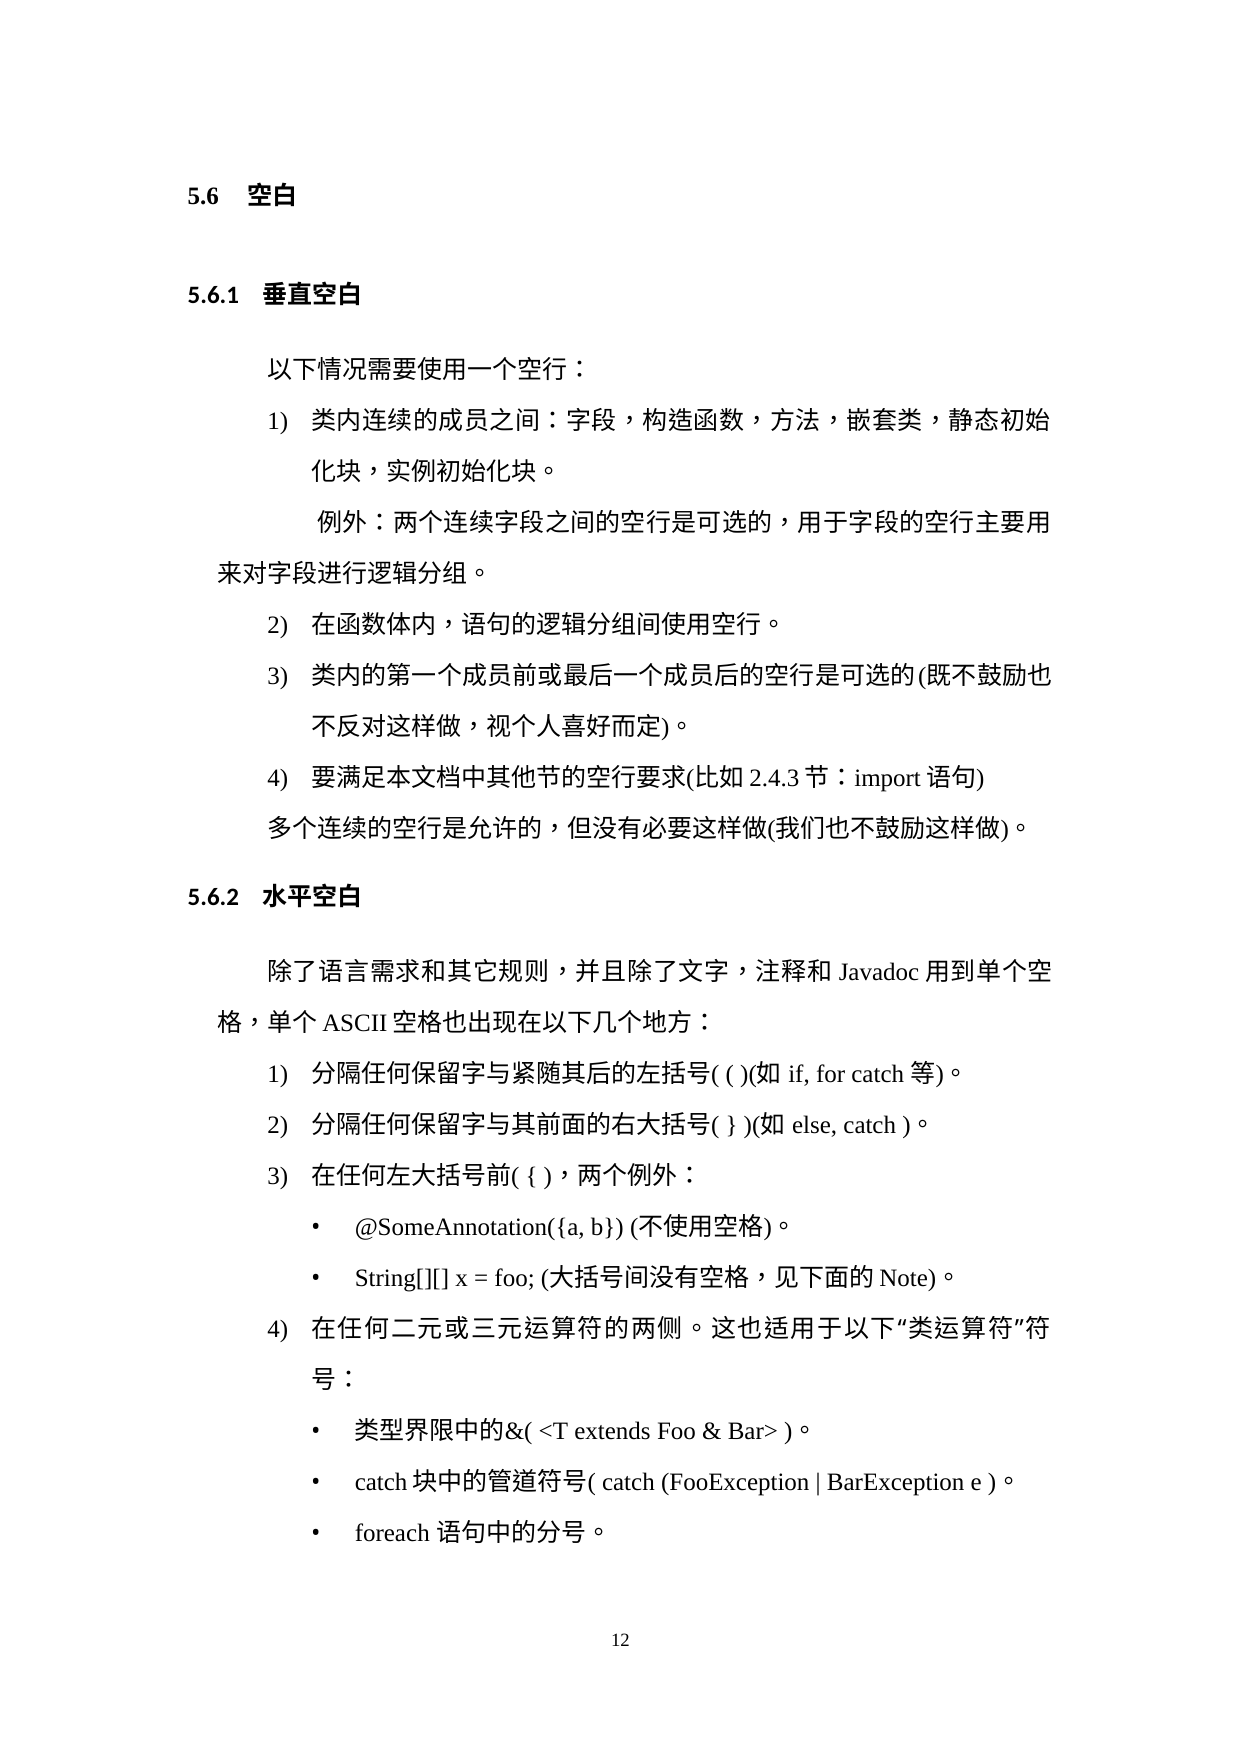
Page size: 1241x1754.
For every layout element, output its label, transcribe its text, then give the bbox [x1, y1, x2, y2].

list 分隔任何保留字与紧随其后的左括号( ( )(如 if, for catch 等)。 [267, 1056, 1053, 1090]
list 在任何二元或三元运算符的两侧。这也适用于以下“类运算符”符号： [267, 1311, 1053, 1396]
list 类内的第一个成员前或最后一个成员后的空行是可选的(既不鼓励也不反对这样做，视个人喜好而定)。 [267, 658, 1053, 743]
list 类内连续的成员之间：字段，构造函数，方法，嵌套类，静态初始化块，实例初始化块。 [267, 403, 1053, 488]
list String[][] x = foo; (大括号间没有空格，见下面的Note)。 [311, 1260, 1053, 1294]
subtitle 空白 [187, 162, 1053, 227]
list foreach 语句中的分号。 [311, 1515, 1053, 1549]
text 多个连续的空行是允许的，但没有必要这样做(我们也不鼓励这样做)。 [217, 811, 1053, 845]
list 类型界限中的&( <T extends Foo & Bar> )。 [311, 1413, 1053, 1447]
text 例外：两个连续字段之间的空行是可选的，用于字段的空行主要用来对字段进行逻辑分组。 [217, 505, 1053, 590]
list catch块中的管道符号( catch (FooException | BarException e )。 [311, 1464, 1053, 1498]
subtitle 水平空白 [187, 862, 1053, 927]
list 在任何左大括号前( { )，两个例外： [267, 1158, 1053, 1192]
list @SomeAnnotation({a, b}) (不使用空格)。 [311, 1209, 1053, 1243]
text 以下情况需要使用一个空行： [217, 352, 1053, 386]
list 分隔任何保留字与其前面的右大括号( } )(如 else, catch )。 [267, 1107, 1053, 1141]
list 在函数体内，语句的逻辑分组间使用空行。 [267, 607, 1053, 641]
text 除了语言需求和其它规则，并且除了文字，注释和Javadoc用到单个空格，单个ASCII空格也出现在以下几个地方： [217, 953, 1053, 1039]
list 要满足本文档中其他节的空行要求(比如2.4.3节：import语句) [267, 760, 1053, 794]
subtitle 垂直空白 [187, 260, 1053, 325]
